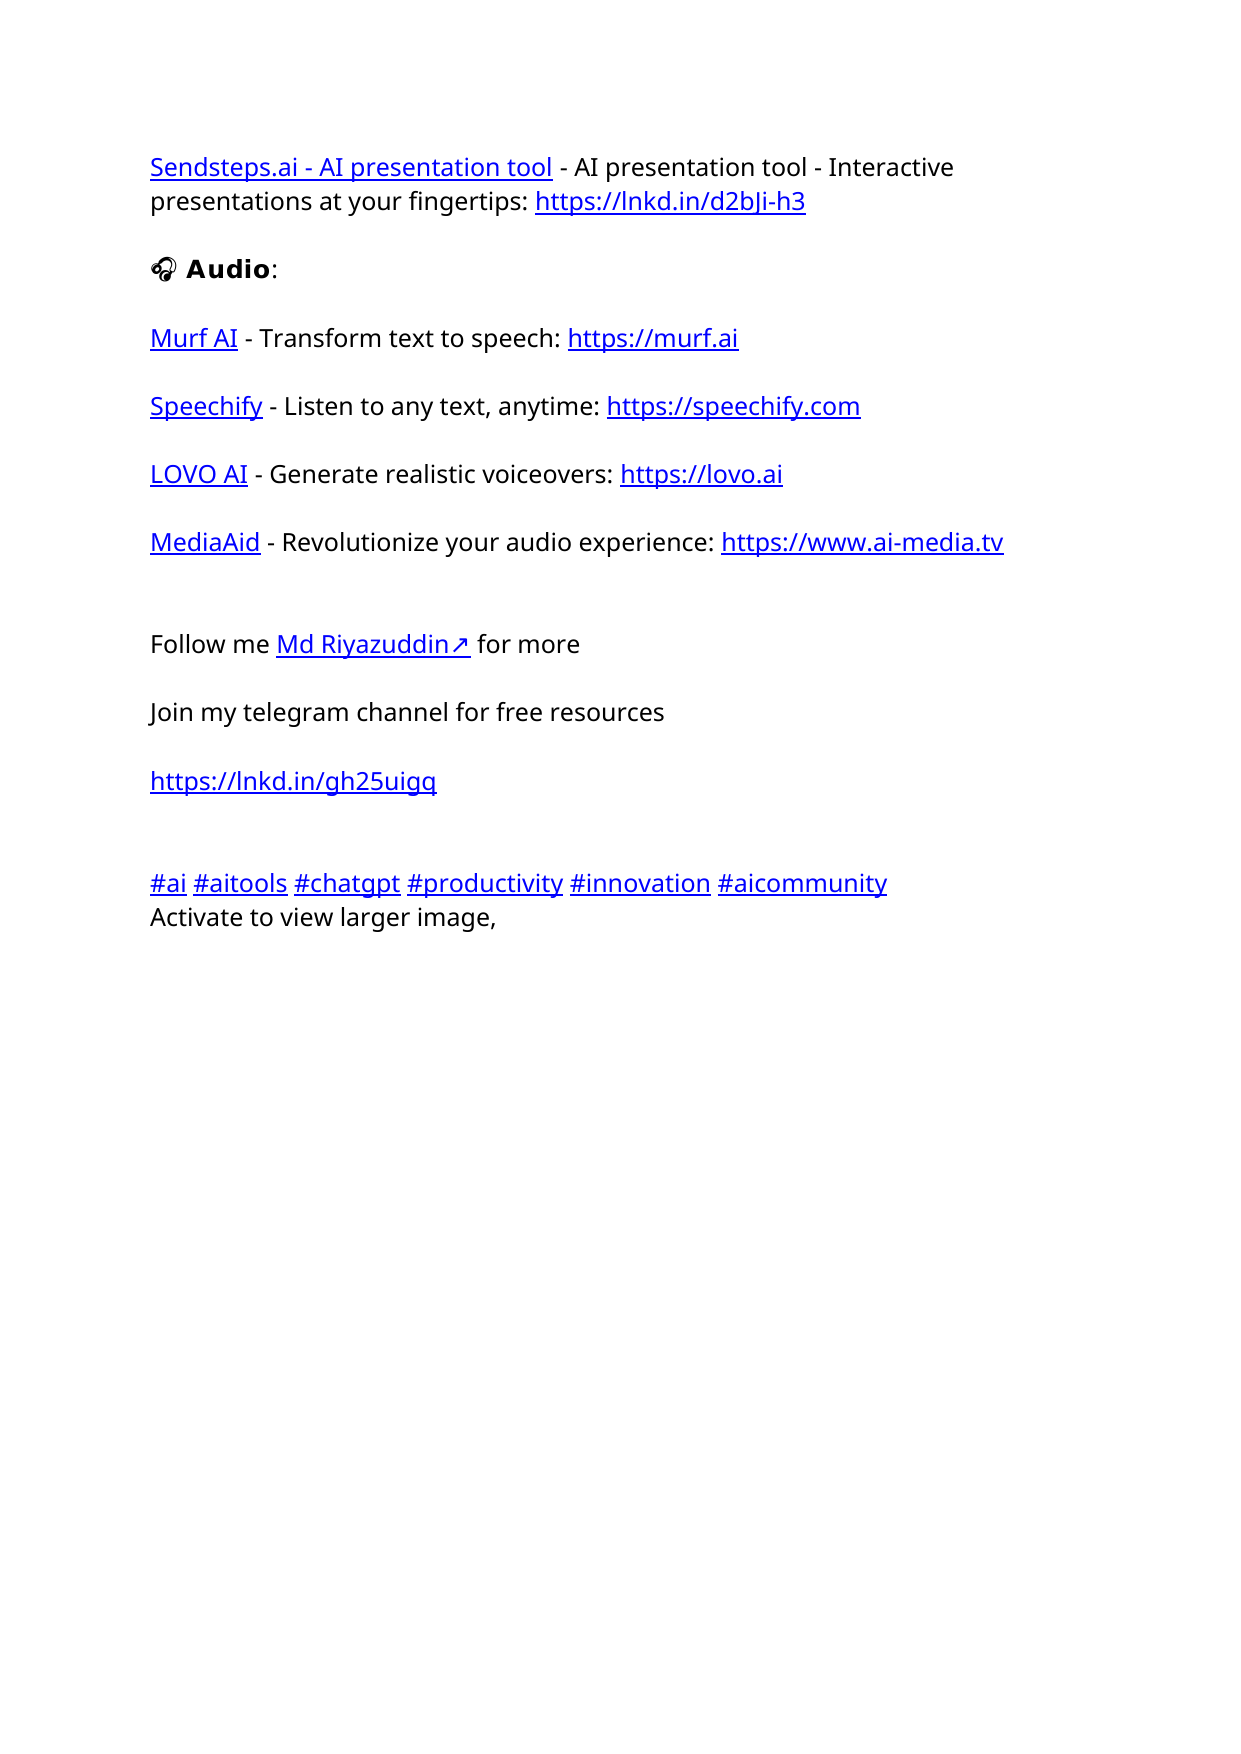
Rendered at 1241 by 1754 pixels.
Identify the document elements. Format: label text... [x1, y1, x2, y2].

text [150, 150, 1090, 899]
text Activate to view larger image, [150, 899, 1090, 933]
